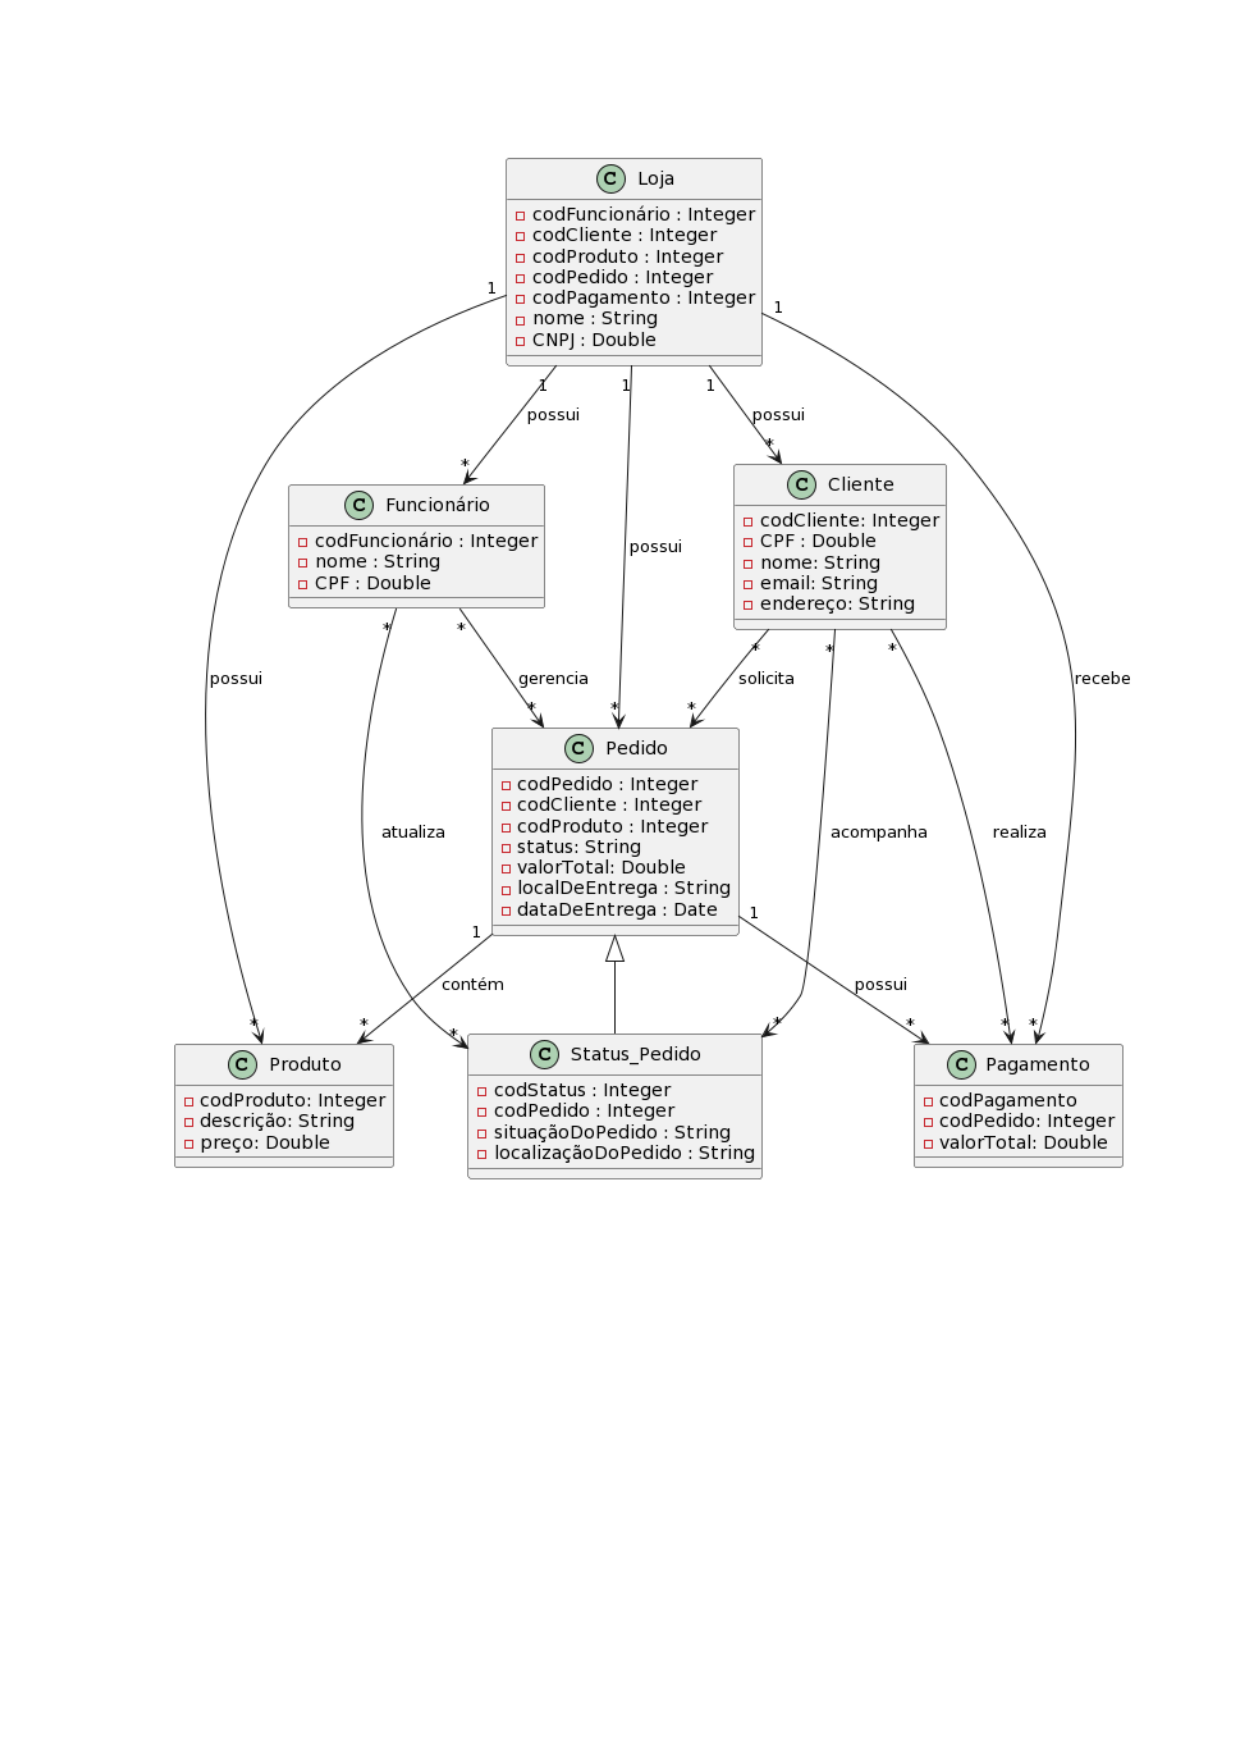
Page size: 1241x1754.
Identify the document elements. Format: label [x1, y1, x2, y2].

picture [150, 150, 1139, 1186]
